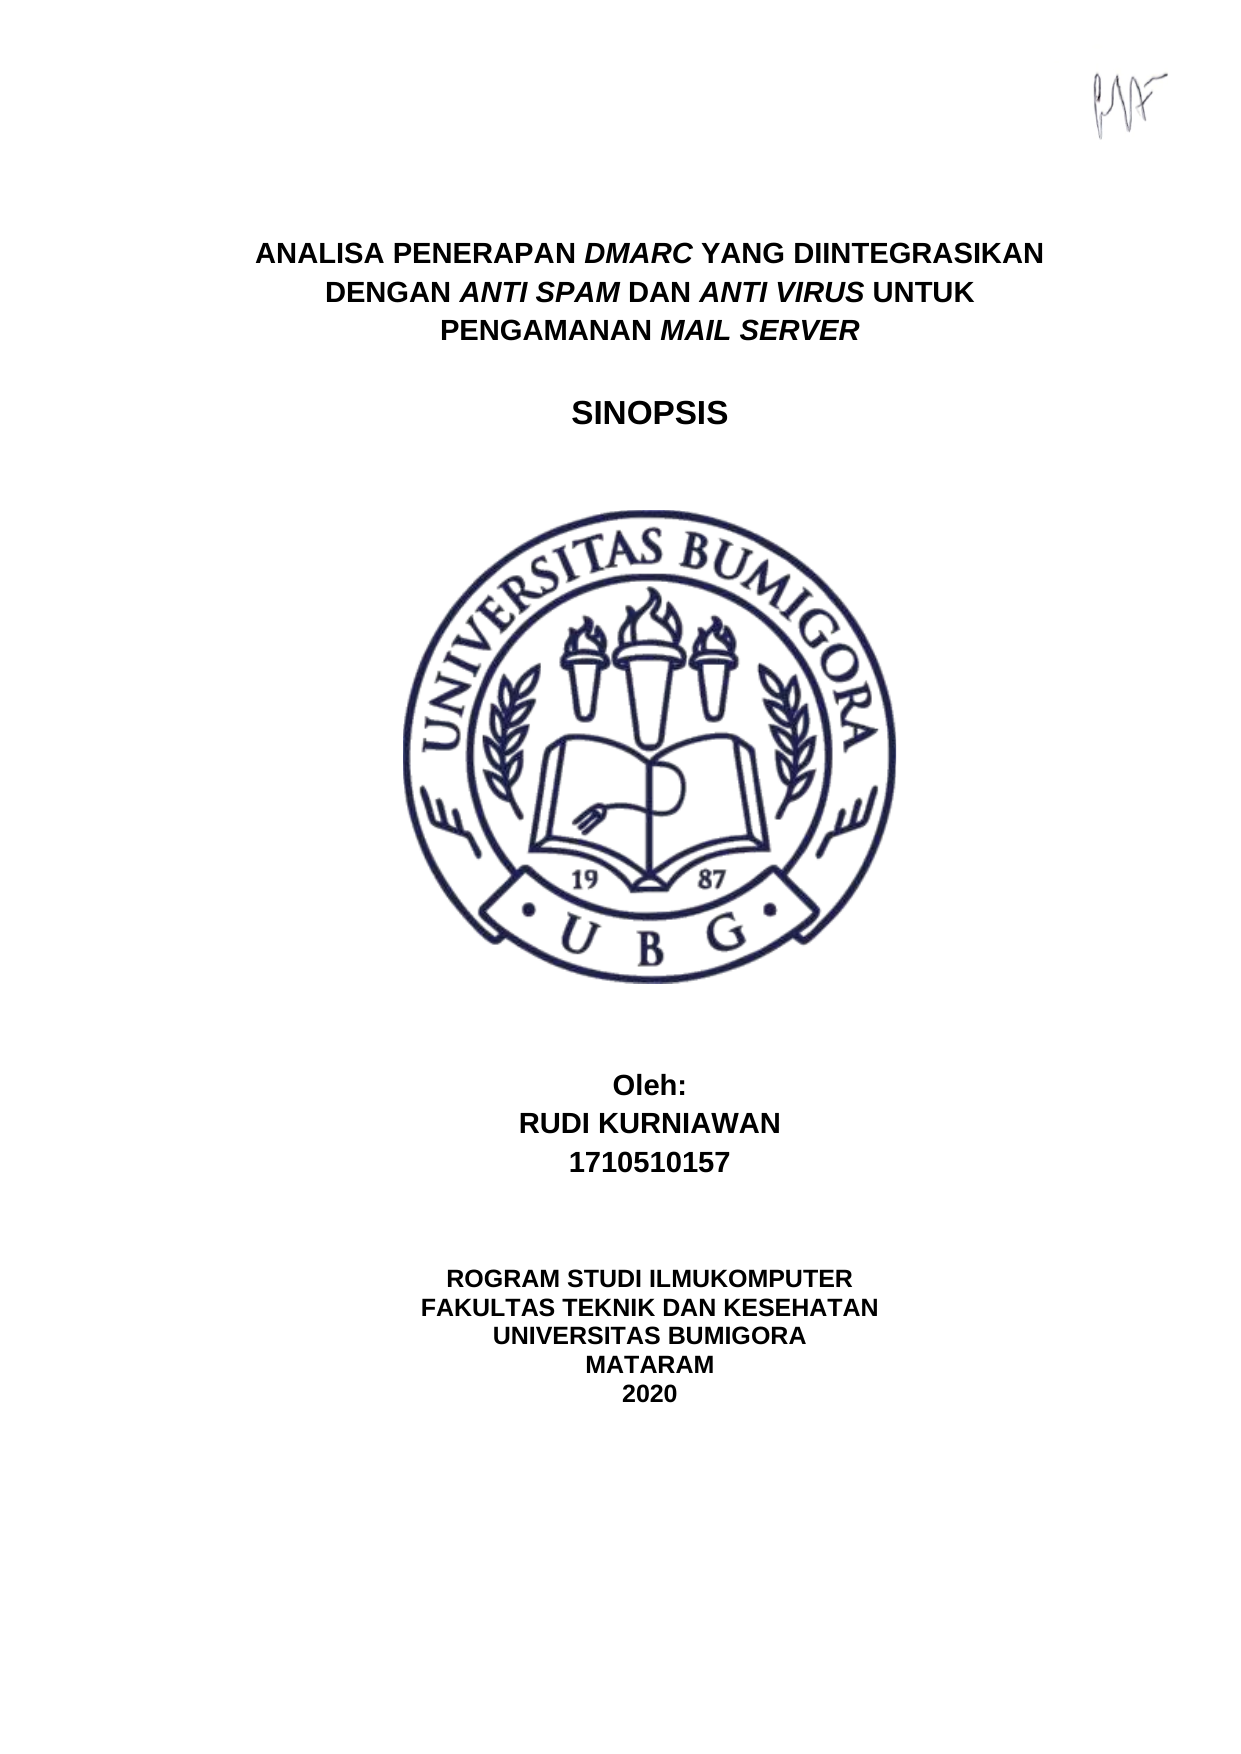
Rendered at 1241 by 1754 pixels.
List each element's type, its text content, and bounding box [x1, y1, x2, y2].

text Oleh: RUDI KURNIAWAN 1710510157 [236, 1068, 1063, 1178]
text FAKULTAS TEKNIK DAN KESEHATAN UNIVERSITAS BUMIGORA MATARAM 2020 [236, 1292, 1063, 1407]
text SINOPSIS [236, 393, 1063, 431]
subtitle ANALISA PENERAPA N DMARC YANG DIINTEGRASIKAN DENGAN ANTI SPAM DAN ANTI VIRUS UNTUK PENGAMANAN MAIL SERVER [236, 236, 1063, 347]
text ROGRAM STUDI ILMUKOMPUTER [236, 1264, 1063, 1292]
picture [403, 510, 897, 984]
picture [1049, 23, 1207, 193]
